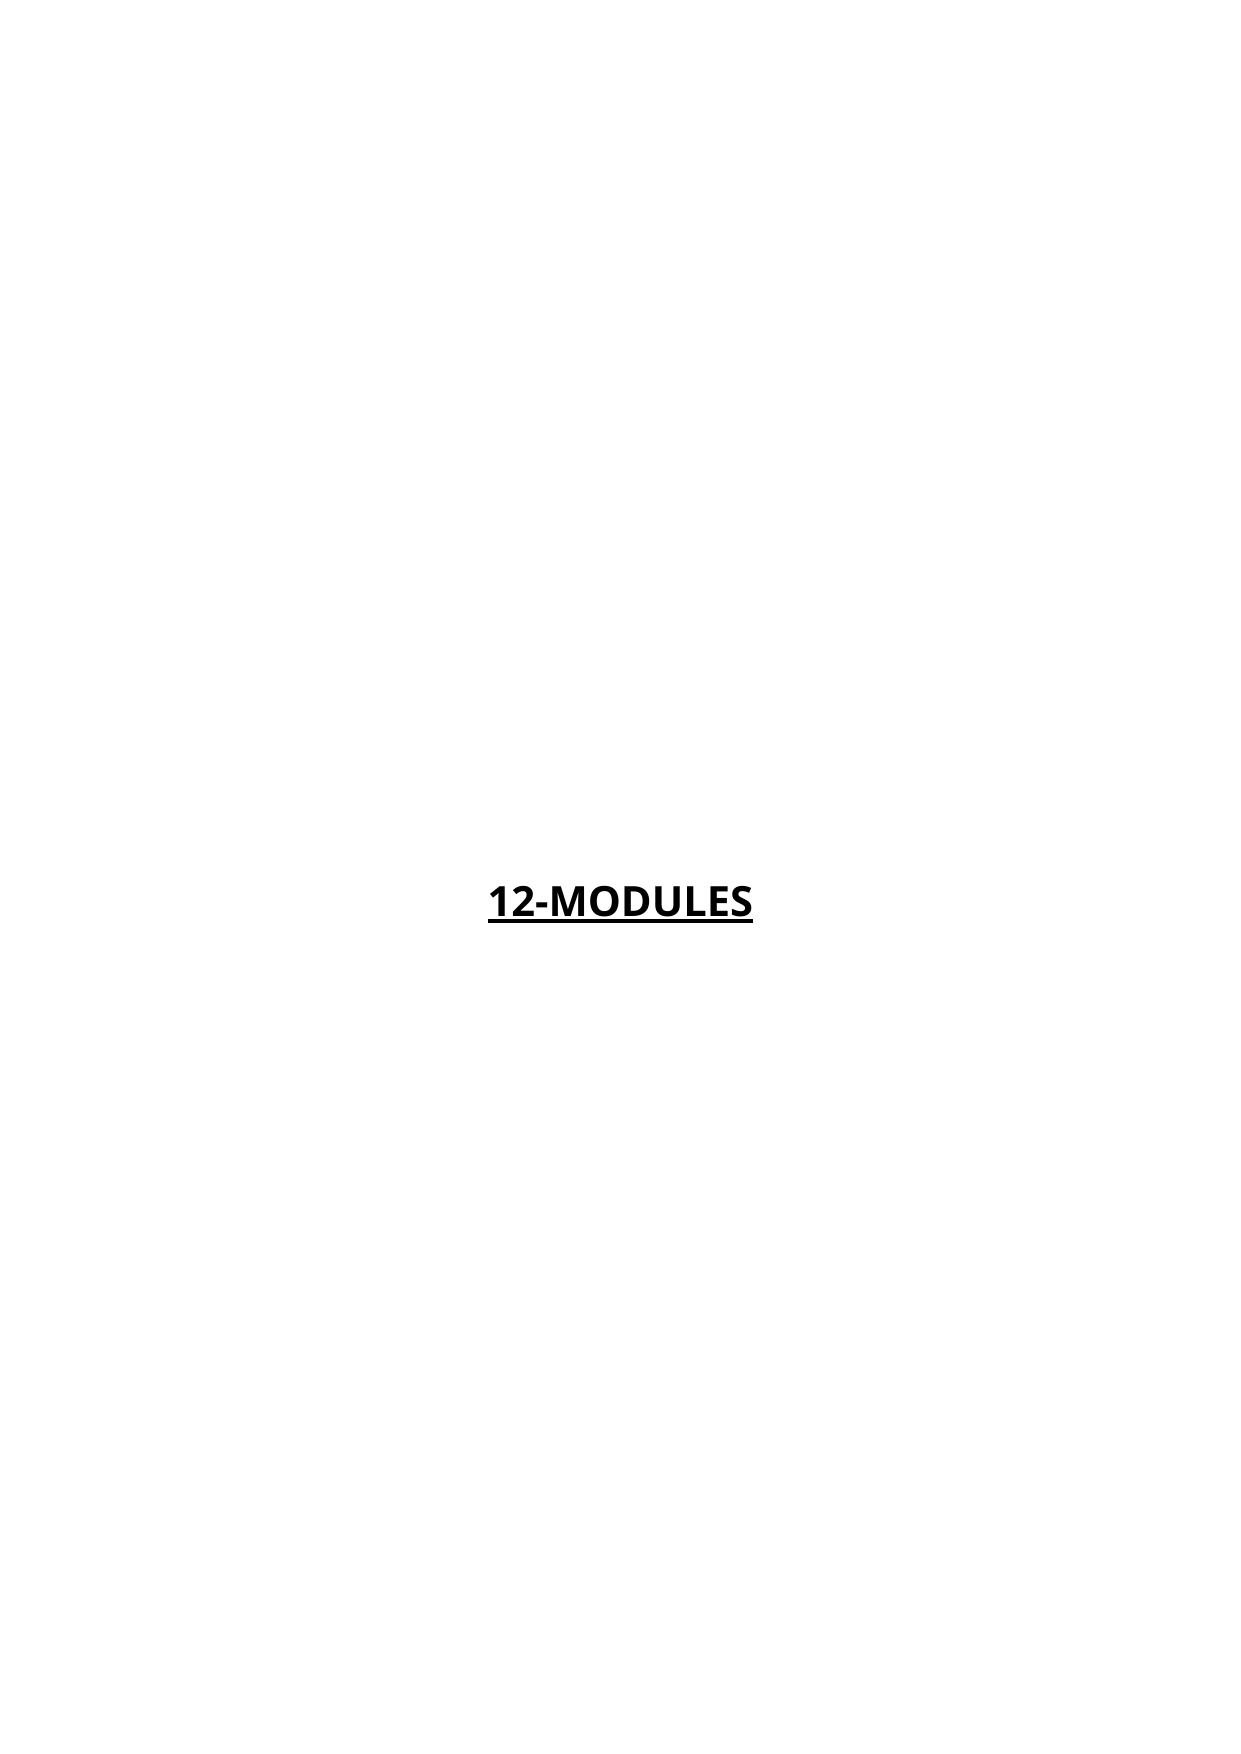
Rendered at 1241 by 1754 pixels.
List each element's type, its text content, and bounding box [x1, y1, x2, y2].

text 12-MODULES [150, 872, 1090, 928]
